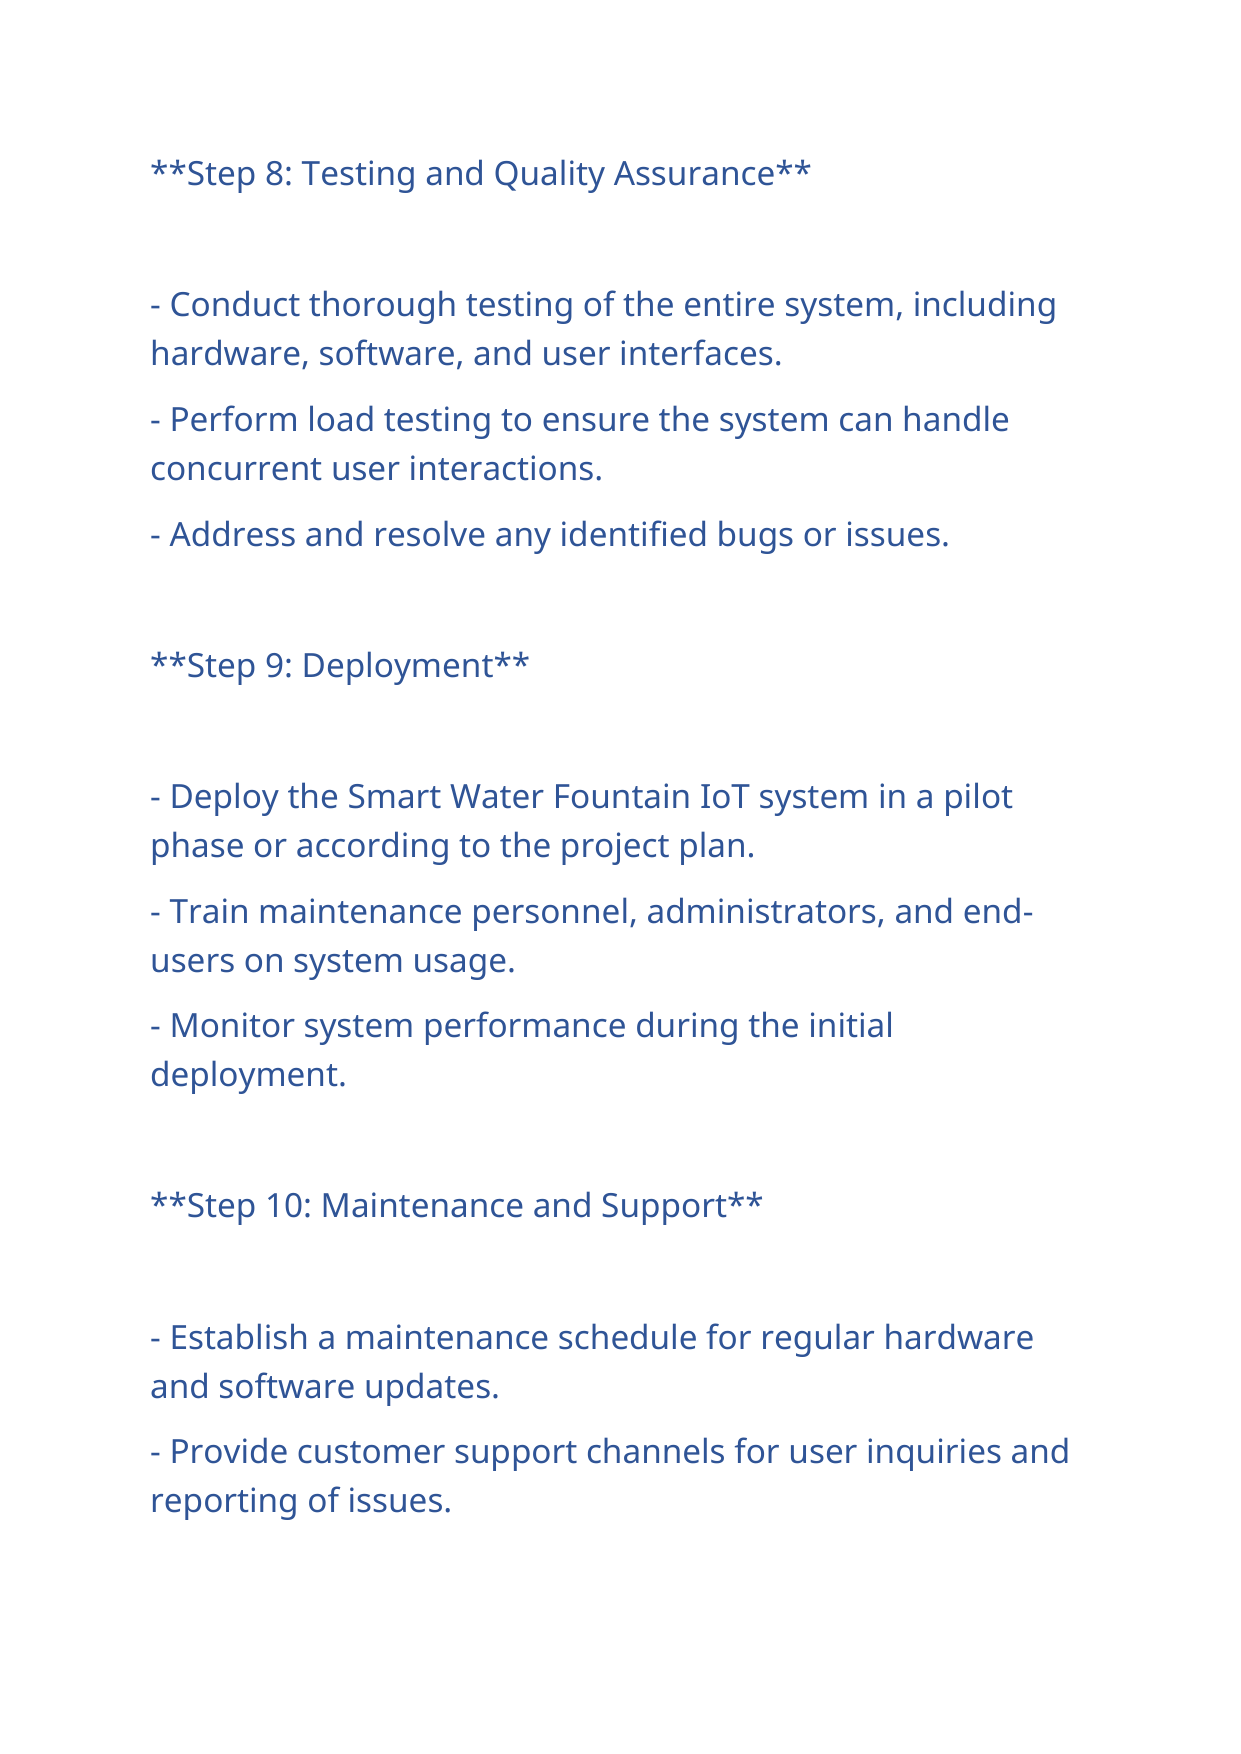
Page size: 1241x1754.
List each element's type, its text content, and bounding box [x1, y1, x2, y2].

text - Establish a maintenance schedule for regular hardware and software updates. [150, 1313, 1090, 1408]
text - Train maintenance personnel, administrators, and end-users on system usage. [150, 887, 1090, 982]
text - Monitor system performance during the initial deployment. [150, 1002, 1090, 1096]
text - Conduct thorough testing of the entire system, including hardware, software, and user interfaces. [150, 281, 1090, 376]
text **Step 10: Maintenance and Support** [150, 1182, 1090, 1228]
text - Address and resolve any identified bugs or issues. [150, 510, 1090, 556]
text - Provide customer support channels for user inquiries and reporting of issues. [150, 1428, 1090, 1522]
text - Deploy the Smart Water Fountain IoT system in a pilot phase or according to the project plan. [150, 773, 1090, 867]
text **Step 9: Deployment** [150, 642, 1090, 687]
text **Step 8: Testing and Quality Assurance** [150, 150, 1090, 195]
text - Perform load testing to ensure the system can handle concurrent user interactions. [150, 396, 1090, 490]
